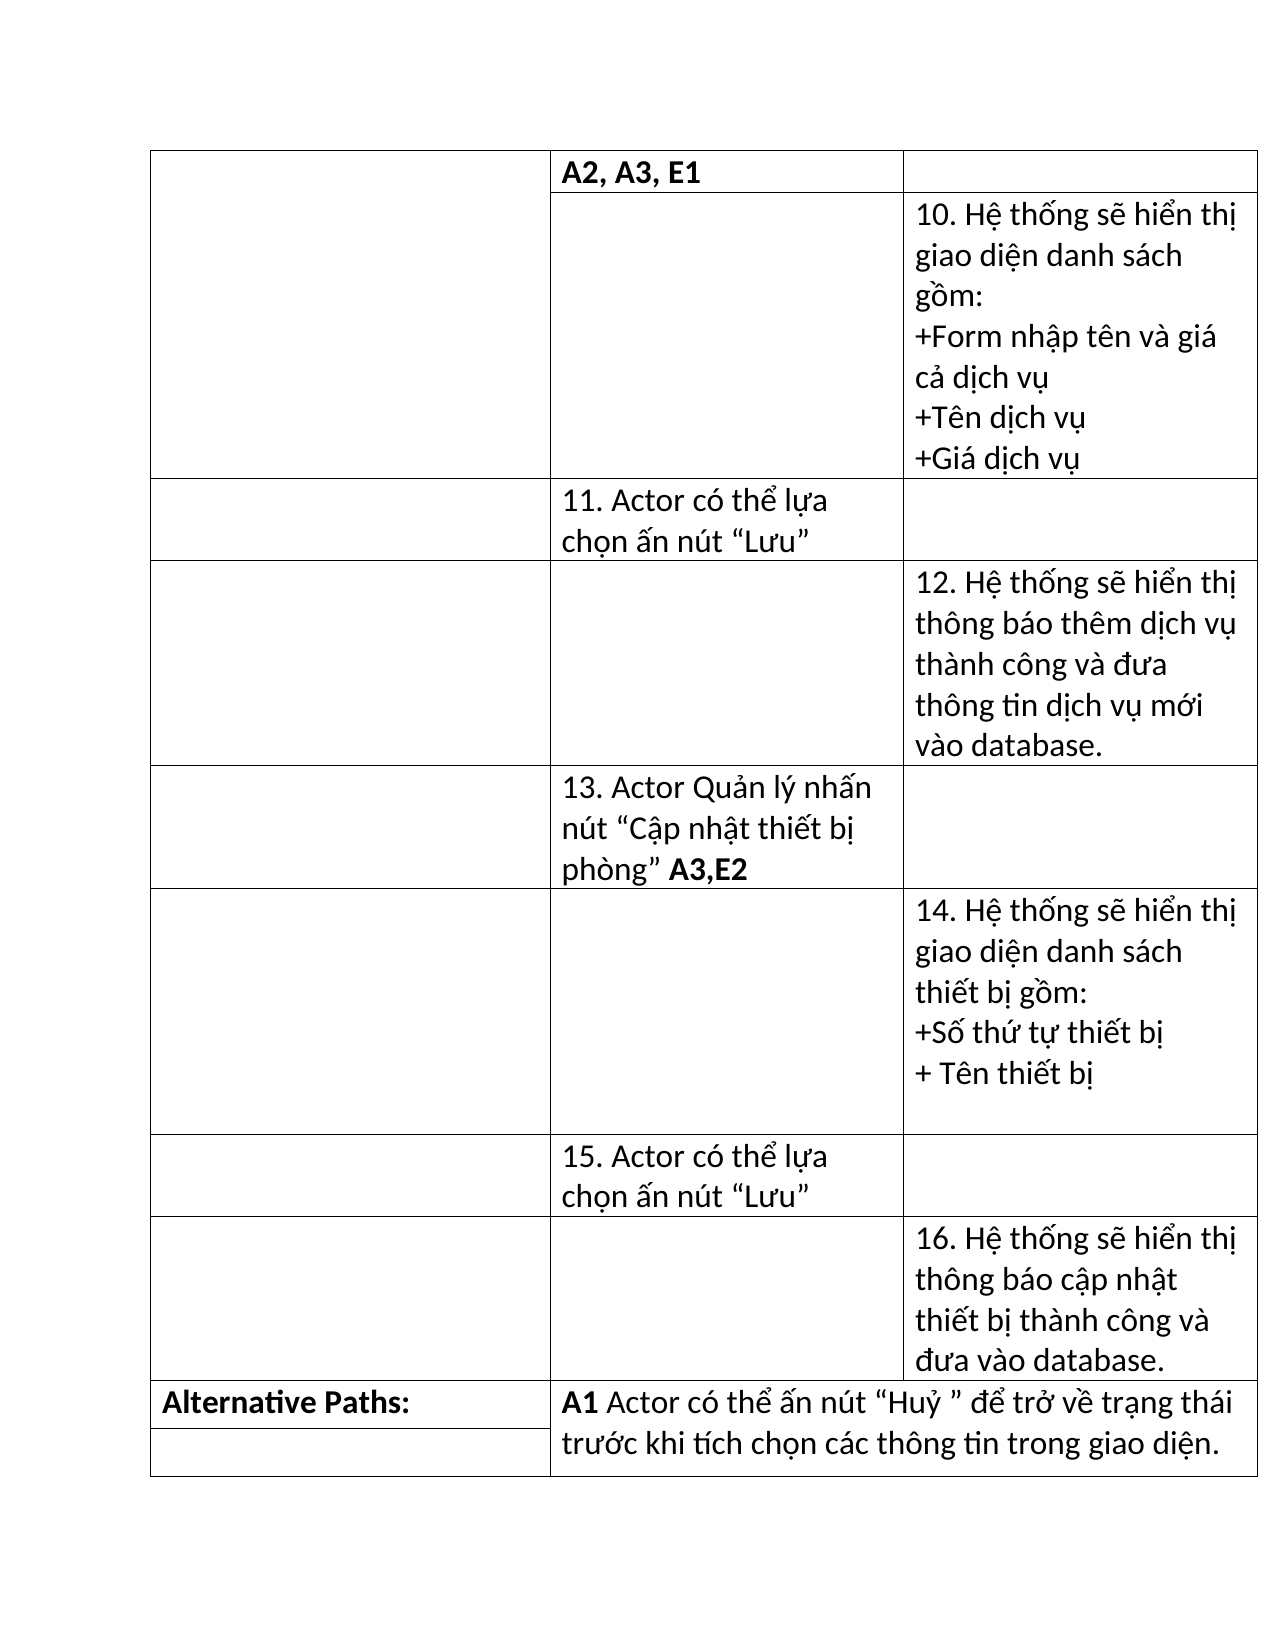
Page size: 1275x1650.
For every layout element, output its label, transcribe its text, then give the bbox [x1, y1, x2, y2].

table_cell 16. Hệ thống sẽ hiển thị thông báo cập nhật thiết bị thành công và đưa vào database. [904, 1217, 1257, 1380]
table_cell [151, 561, 550, 765]
table_cell [551, 889, 903, 1134]
table_cell [904, 1135, 1257, 1216]
table_cell 15. Actor có thể lựa chọn ấn nút “Lưu” [551, 1135, 903, 1216]
table_cell 13. Actor Quản lý nhấn nút “Cập nhật thiết bị phòng” A3,E2 [551, 766, 903, 888]
table_cell [151, 479, 550, 560]
table_cell Alternative Paths: [151, 1381, 550, 1428]
table_cell [151, 1135, 550, 1216]
table_cell 11. Actor có thể lựa chọn ấn nút “Lưu” [551, 479, 903, 560]
table_cell [551, 1217, 903, 1380]
table_cell [904, 479, 1257, 560]
table_cell [551, 561, 903, 765]
table_cell [151, 889, 550, 1134]
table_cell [551, 151, 903, 192]
table_cell 14. Hệ thống sẽ hiển thị giao diện danh sách thiết bị gồm: +Số thứ tự thiết bị + Tên thiết bị [904, 889, 1257, 1134]
table_cell [551, 193, 903, 478]
table_cell 12. Hệ thống sẽ hiển thị thông báo thêm dịch vụ thành công và đưa thông tin dịch vụ mới vào database. [904, 561, 1257, 765]
table_cell [904, 766, 1257, 888]
table_cell [151, 766, 550, 888]
table_cell A1 Actor có thể ấn nút “Huỷ ” để trở về trạng thái trước khi tích chọn các thông tin trong giao diện. [551, 1381, 1257, 1476]
table_cell [151, 1429, 550, 1476]
table_cell 10. Hệ thống sẽ hiển thị giao diện danh sách gồm: +Form nhập tên và giá cả dịch vụ +Tên dịch vụ +Giá dịch vụ [904, 193, 1257, 478]
table_cell [151, 1217, 550, 1380]
table_cell [904, 151, 1257, 192]
